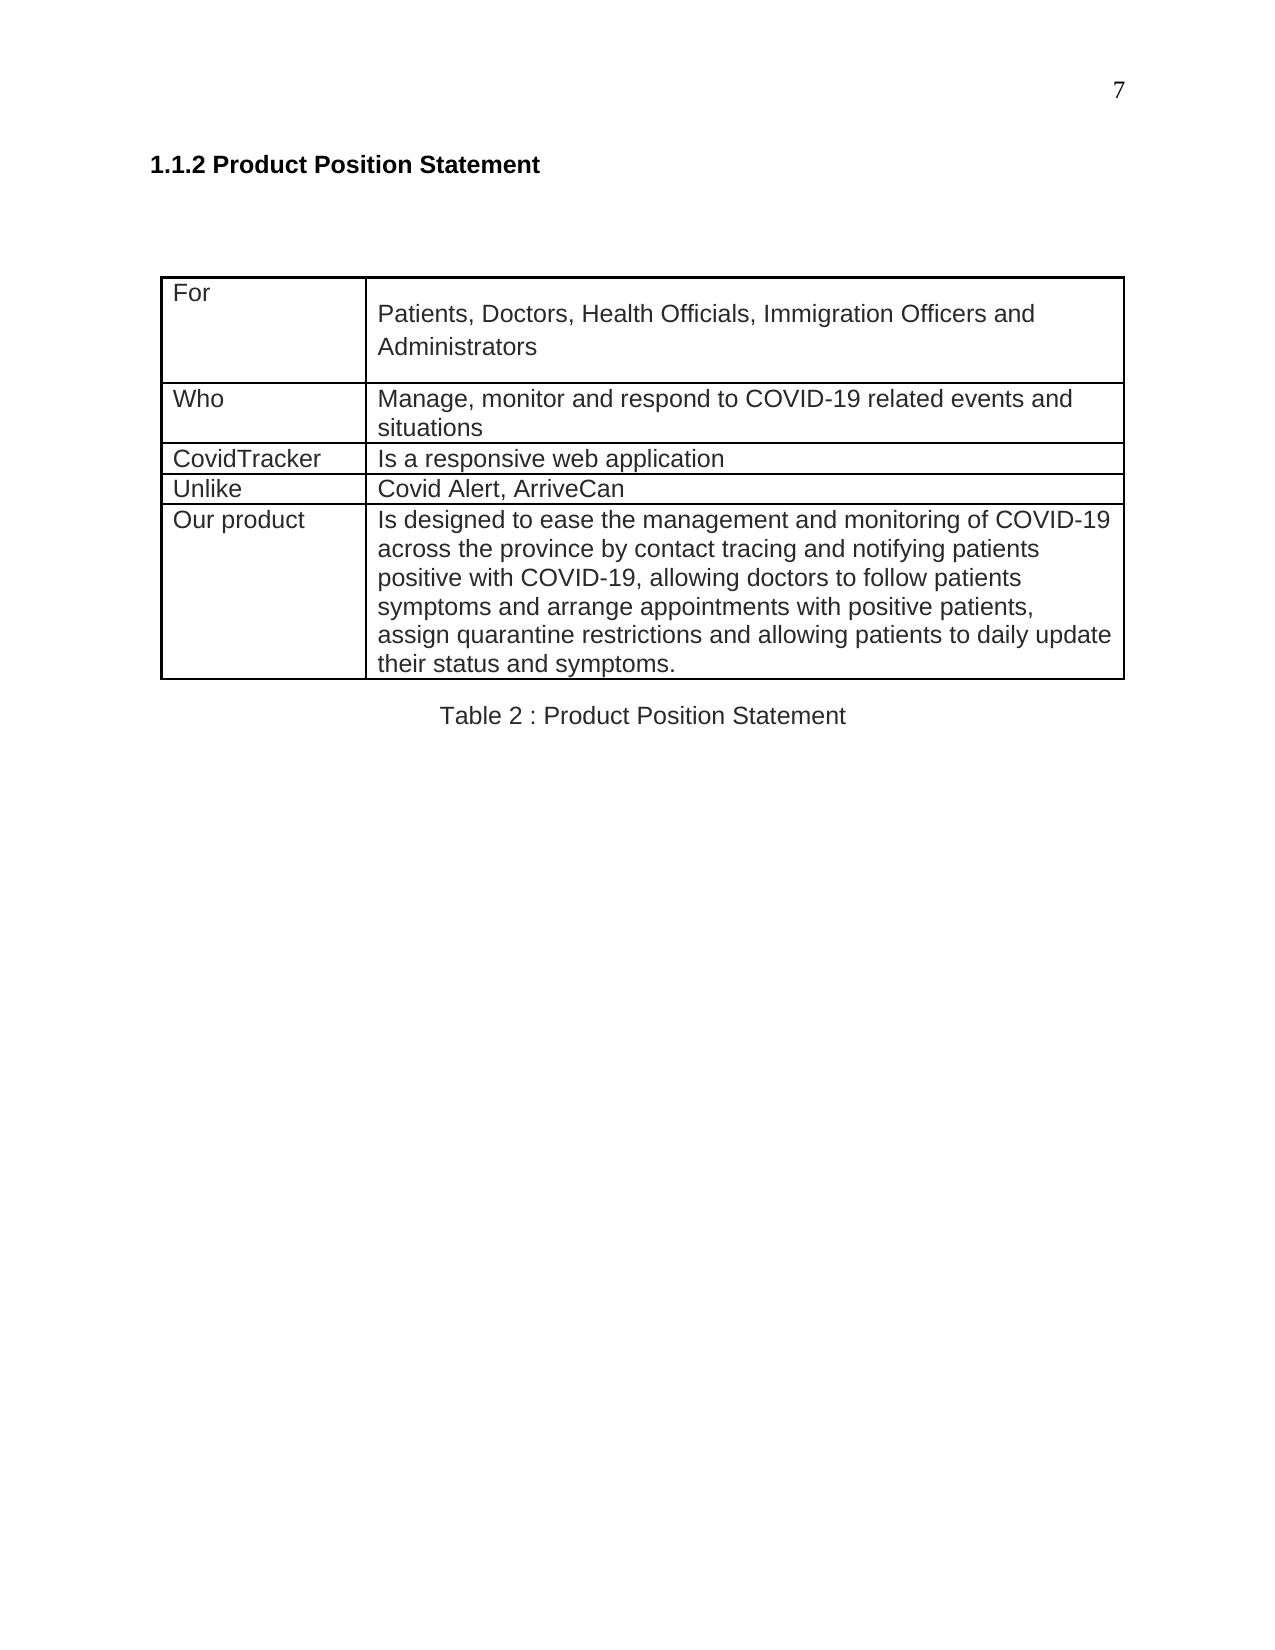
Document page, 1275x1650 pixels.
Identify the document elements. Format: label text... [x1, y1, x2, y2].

subtitle 1.1.2 Product Position Statement [150, 150, 1125, 179]
table_cell Table 2 : Product Position Statement [150, 690, 1136, 740]
table_header [150, 200, 1136, 690]
